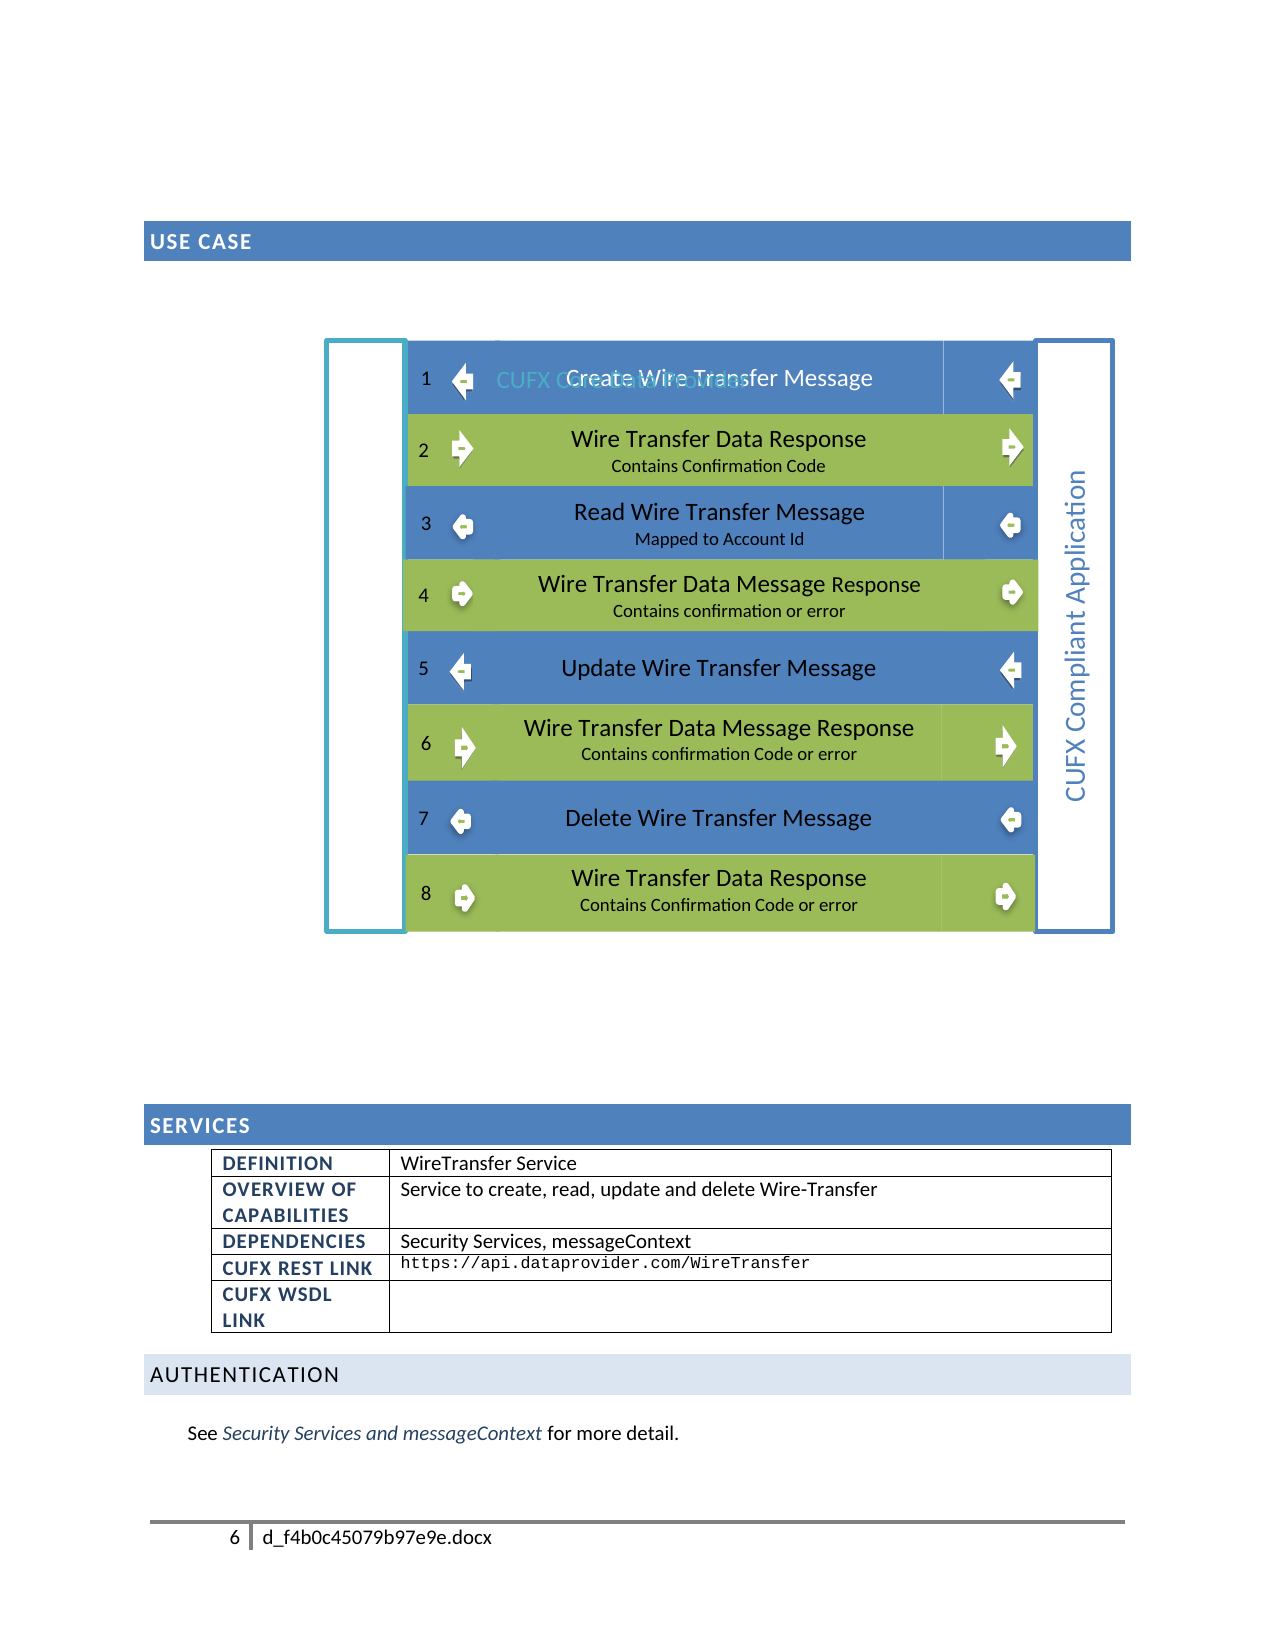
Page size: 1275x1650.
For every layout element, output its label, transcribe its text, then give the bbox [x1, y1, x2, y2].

table_cell CUFX REST LINK [212, 1255, 389, 1280]
table_cell Security Services, messageContext [390, 1229, 1111, 1254]
table_header Definition [212, 1150, 389, 1176]
table_header WireTransfer Service [390, 1150, 1111, 1176]
subtitle Use Case [150, 227, 1125, 255]
table_cell Overview of Capabilities [212, 1177, 389, 1227]
table_cell https://api.dataprovider.com/WireTransfer [390, 1255, 1111, 1280]
table_cell CUFX WSDL LINK [212, 1281, 389, 1332]
text See Security Services and messageContext for more detail. [187, 1420, 1125, 1445]
subtitle Authentication [150, 1360, 1125, 1388]
table_cell Dependencies [212, 1229, 389, 1254]
subtitle Services [150, 1111, 1125, 1139]
table_cell Service to create, read, update and delete Wire-Transfer [390, 1177, 1111, 1227]
table_cell [390, 1281, 1111, 1332]
